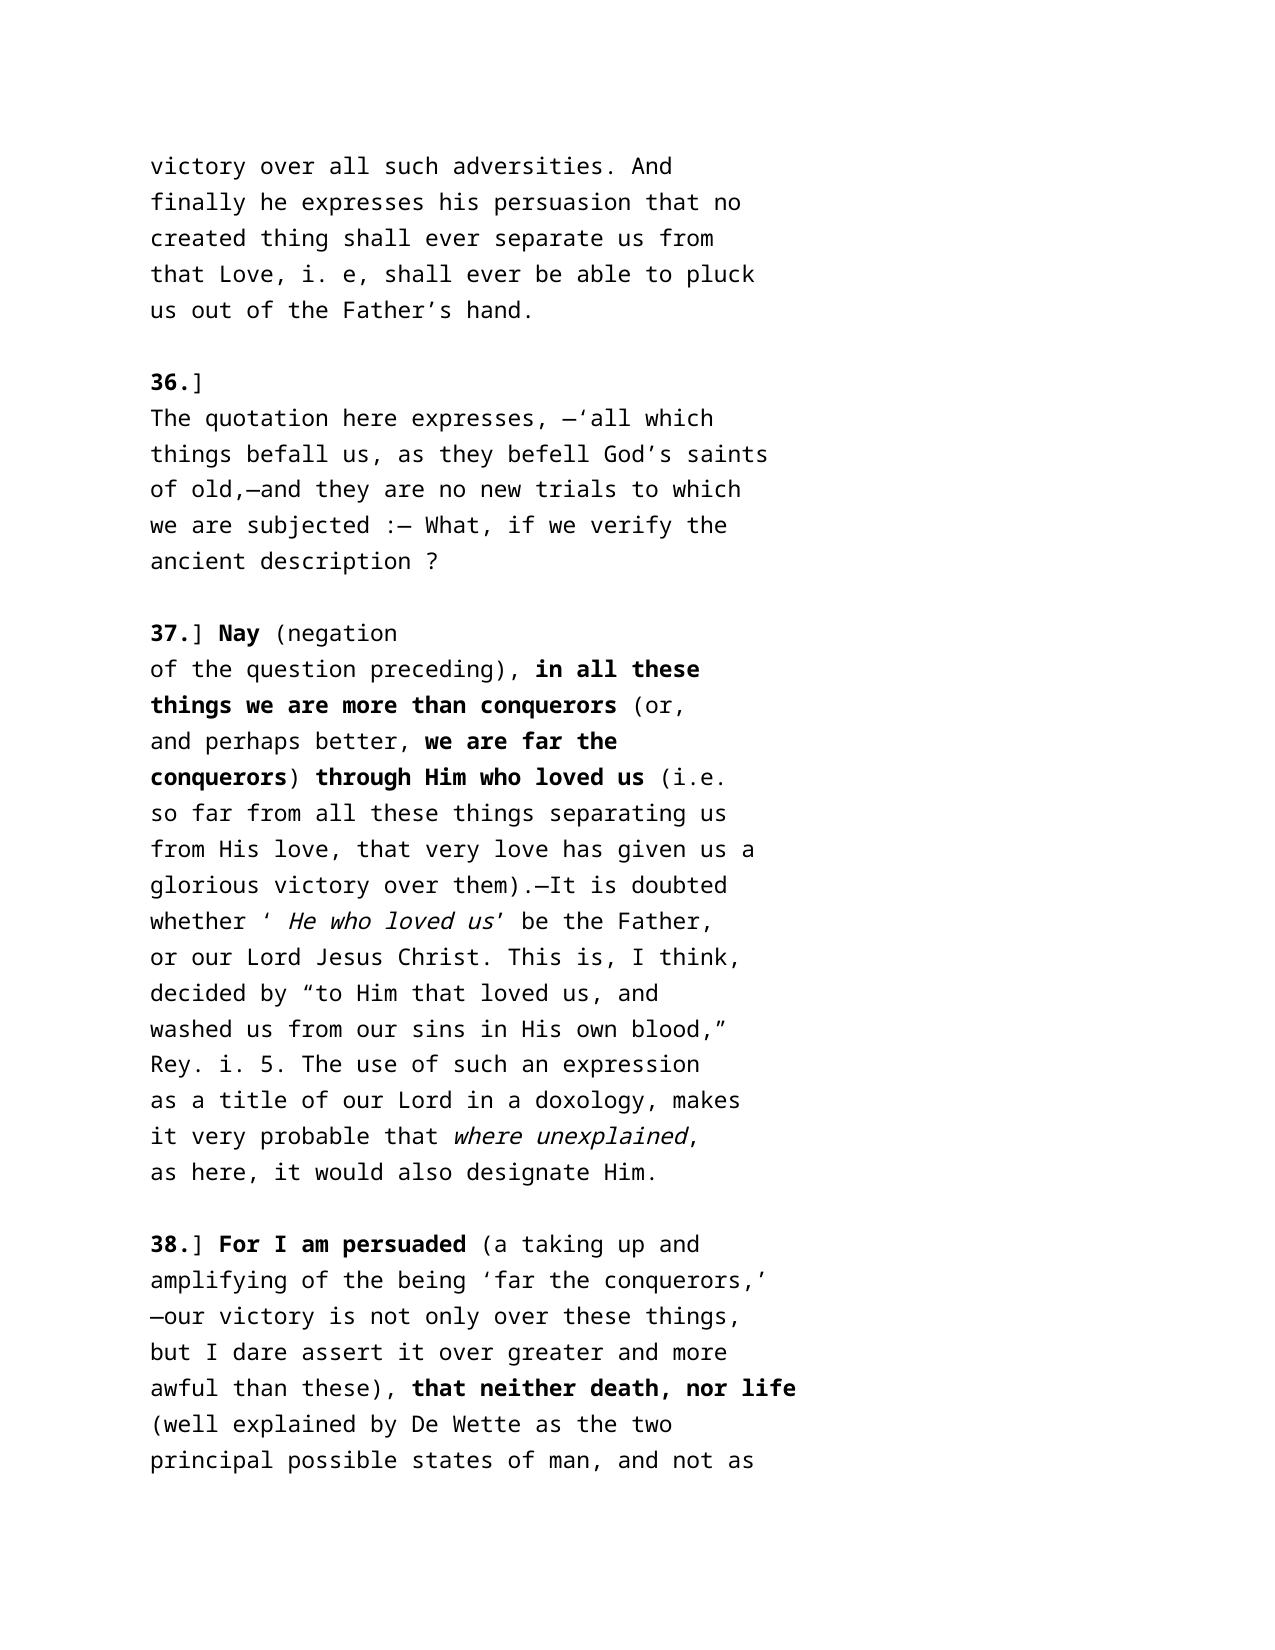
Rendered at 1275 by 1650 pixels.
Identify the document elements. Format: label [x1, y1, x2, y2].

text [150, 150, 1125, 1475]
